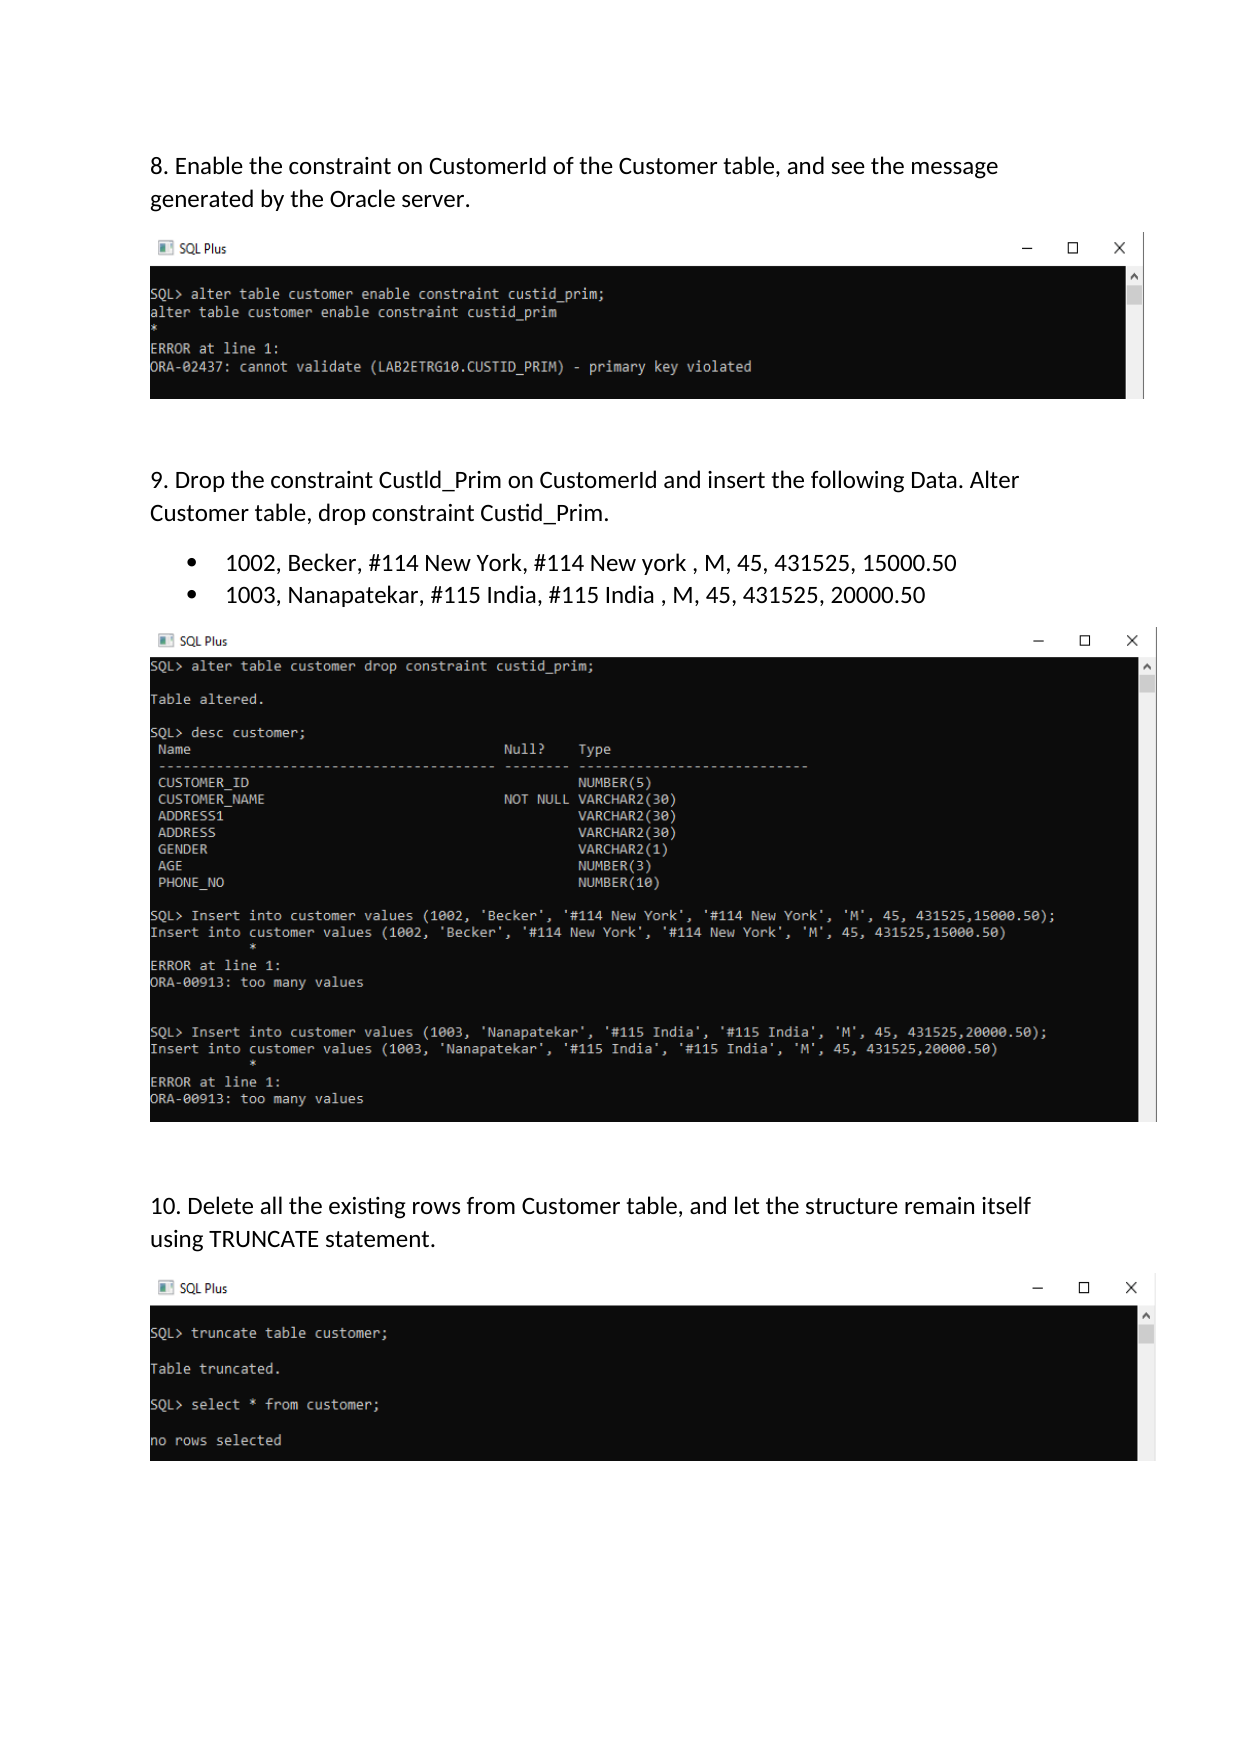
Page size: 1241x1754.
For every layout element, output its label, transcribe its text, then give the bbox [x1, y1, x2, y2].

list 1002, Becker, #114 New York, #114 New york , M, 45, 431525, 15000.50 [187, 547, 1090, 577]
text 10. Delete all the existing rows from Customer table, and let the structure remain itself using TRUNCATE statement. [150, 1191, 1090, 1254]
picture [150, 1273, 1156, 1461]
picture [150, 232, 1145, 399]
picture [150, 627, 1158, 1122]
list 1003, Nanapatekar, #115 India, #115 India , M, 45, 431525, 20000.50 [187, 579, 1090, 609]
text 9. Drop the constraint Custld_Prim on CustomerId and insert the following Data. Alter Customer table, drop constraint Custid_Prim. [150, 464, 1090, 528]
text 8. Enable the constraint on CustomerId of the Customer table, and see the message generated by the Oracle server. [150, 150, 1090, 213]
